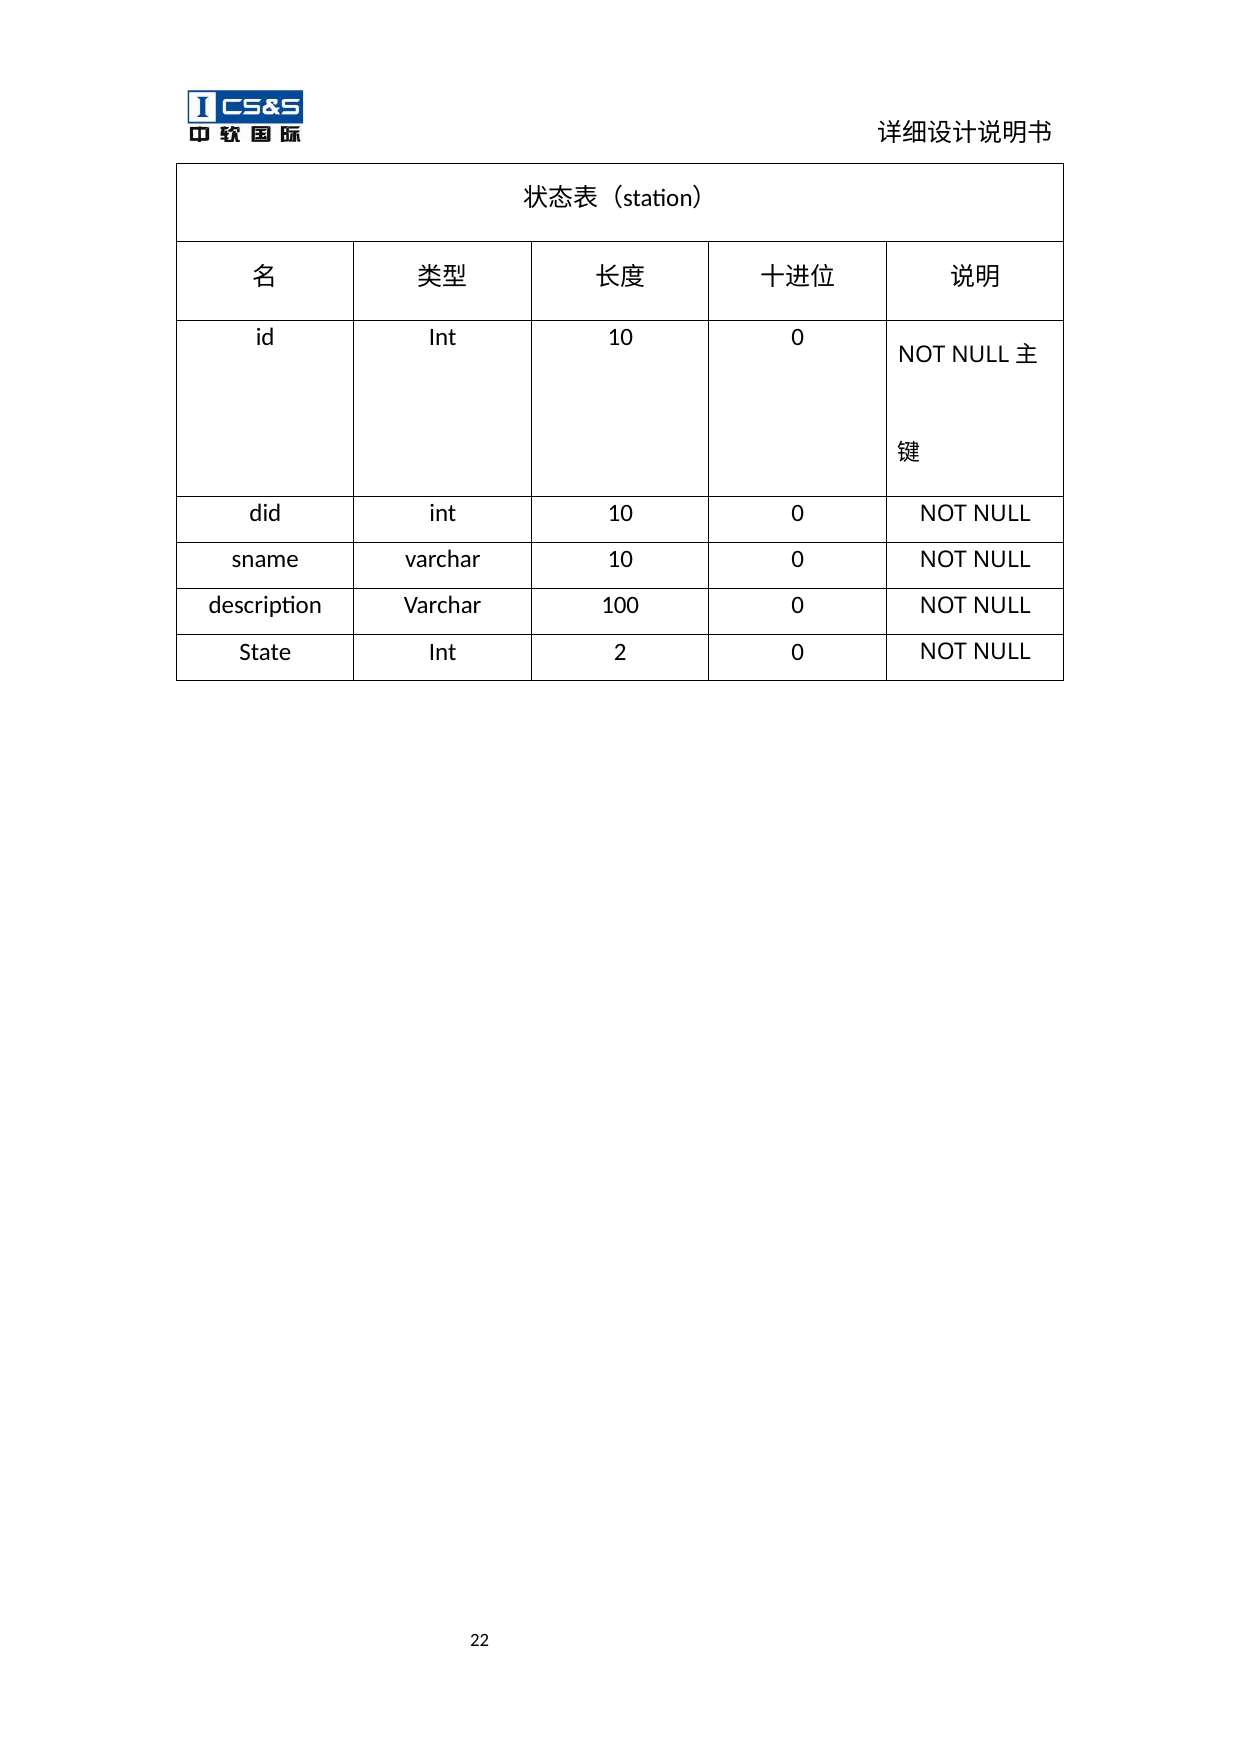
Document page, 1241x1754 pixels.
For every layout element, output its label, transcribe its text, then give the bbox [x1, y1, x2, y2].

table_cell Varchar [354, 589, 531, 634]
table_cell NOT NULL [887, 589, 1063, 634]
table_cell State [177, 635, 353, 680]
table_cell description [177, 589, 353, 634]
table_cell 0 [709, 321, 886, 496]
table_cell 0 [709, 543, 886, 588]
table_cell 说明 [887, 242, 1063, 319]
table_cell NOT NULL [887, 635, 1063, 680]
table_cell 十进位 [709, 242, 886, 319]
table_cell id [177, 321, 353, 496]
table_cell 10 [532, 497, 708, 542]
table_cell NOT NULL 主键 [887, 321, 1063, 496]
table_cell NOT NULL [887, 497, 1063, 542]
table_cell 名 [177, 242, 353, 319]
table_cell 类型 [354, 242, 531, 319]
table_header 状态表（station） [177, 164, 1063, 241]
table_cell Int [354, 635, 531, 680]
table_cell sname [177, 543, 353, 588]
table_cell 长度 [532, 242, 708, 319]
table_cell int [354, 497, 531, 542]
table_cell did [177, 497, 353, 542]
picture [187, 90, 304, 142]
table_cell 0 [709, 635, 886, 680]
table_cell 0 [709, 497, 886, 542]
table_cell 2 [532, 635, 708, 680]
table_cell Int [354, 321, 531, 496]
table_cell varchar [354, 543, 531, 588]
table_cell 10 [532, 543, 708, 588]
table_cell 0 [709, 589, 886, 634]
table_cell NOT NULL [887, 543, 1063, 588]
table_cell 100 [532, 589, 708, 634]
table_cell 10 [532, 321, 708, 496]
